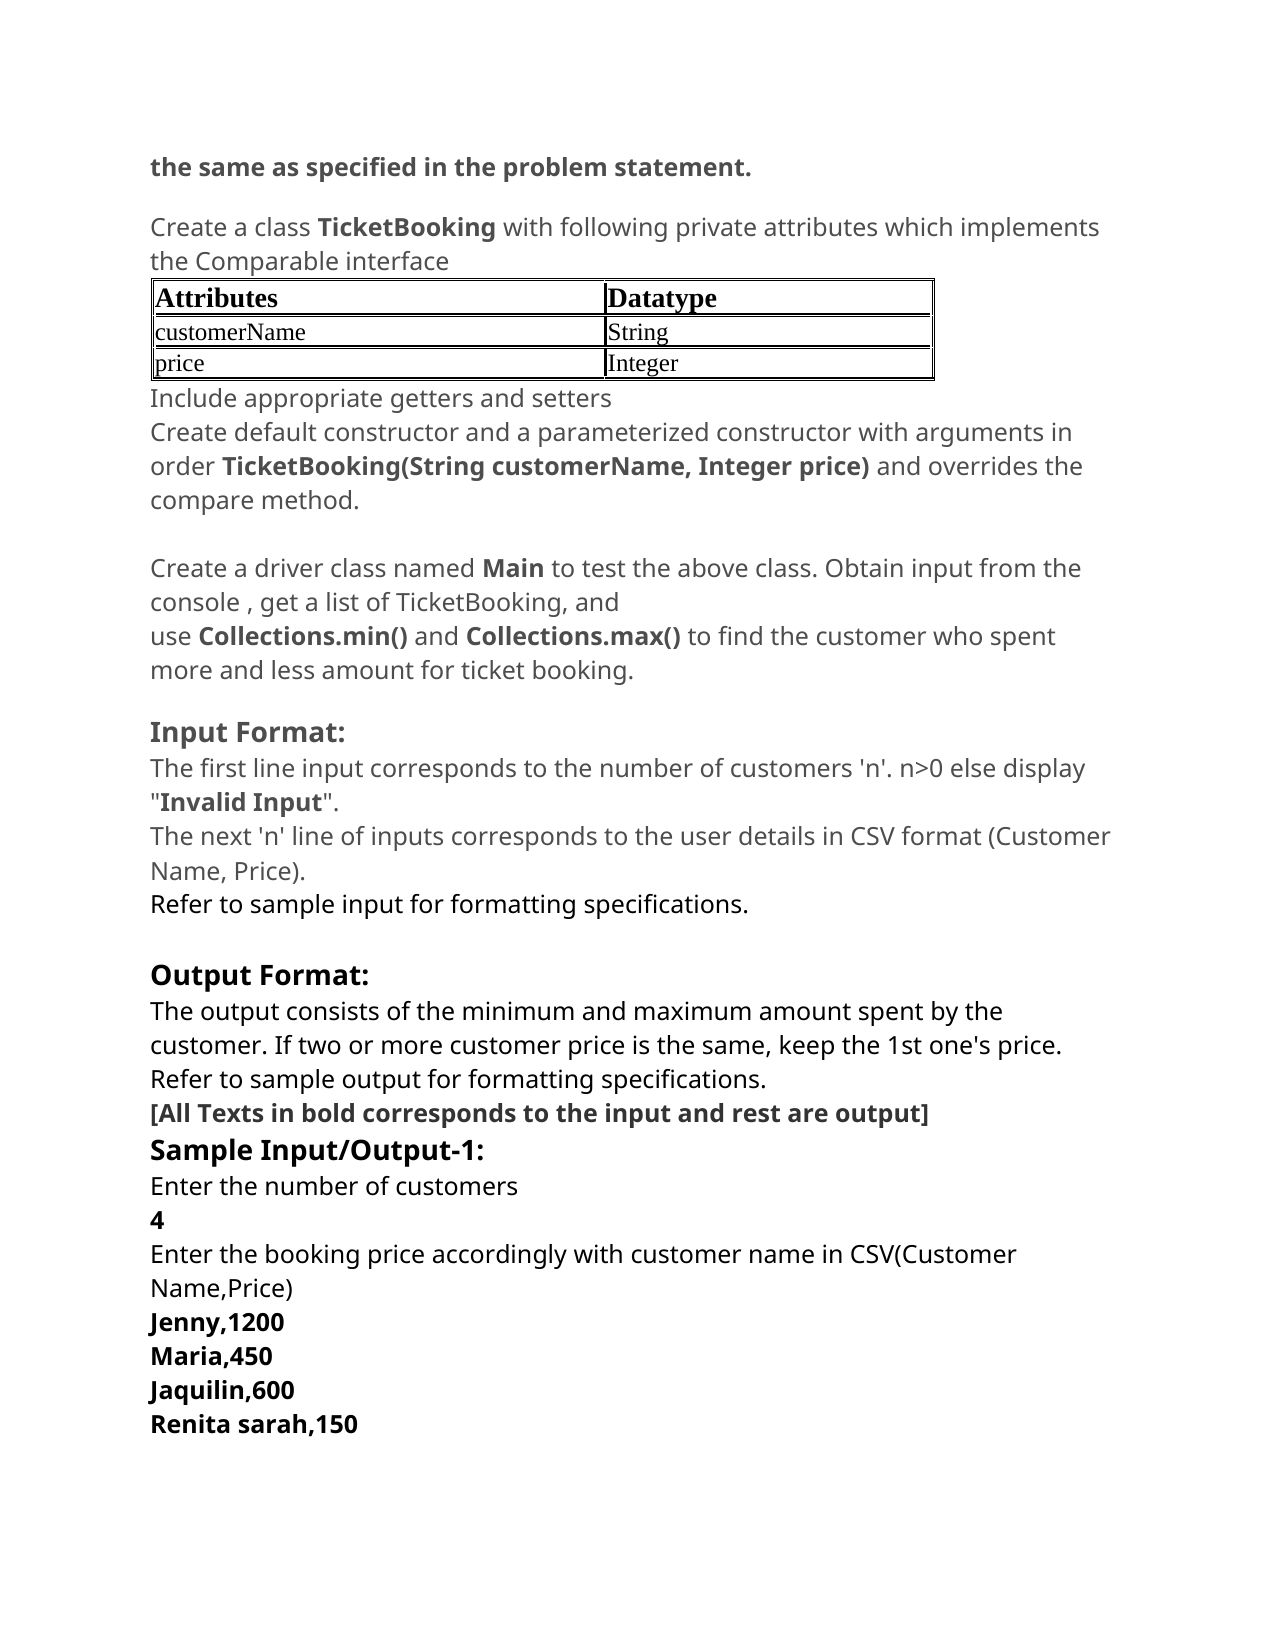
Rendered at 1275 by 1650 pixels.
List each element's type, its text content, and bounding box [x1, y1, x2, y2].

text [150, 150, 1125, 209]
table_cell customerName [154, 313, 604, 345]
table_cell Integer [605, 345, 932, 377]
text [150, 1096, 1125, 1441]
text Create a class TicketBooking with following private attributes which implements the Comparable interface [150, 209, 1125, 278]
table_cell String [607, 313, 932, 345]
table_cell price [154, 345, 605, 377]
text Include appropriate getters and setters Create default constructor and a parameterized constructor with arguments in order TicketBooking(String customerName, Integer price) and overrides the compare method. Create a driver class named Main to test the above class. Obtain input from the console , get a list of TicketBooking, and use Collections.min() and Collections.max() to find the customer who spent more and less amount for ticket booking. [150, 381, 1125, 713]
table_header Datatype [605, 281, 932, 313]
text Input Format: The first line input corresponds to the number of customers 'n'. n>0 else display "Invalid Input". The next 'n' line of inputs corresponds to the user details in CSV format (Customer Name, Price). Refer to sample input for formatting specifications. Output Format: The output consists of the minimum and maximum amount spent by the customer. If two or more customer price is the same, keep the 1st one's price. Refer to sample output for formatting specifications. [150, 713, 1125, 1096]
table_header Attributes [152, 279, 605, 313]
